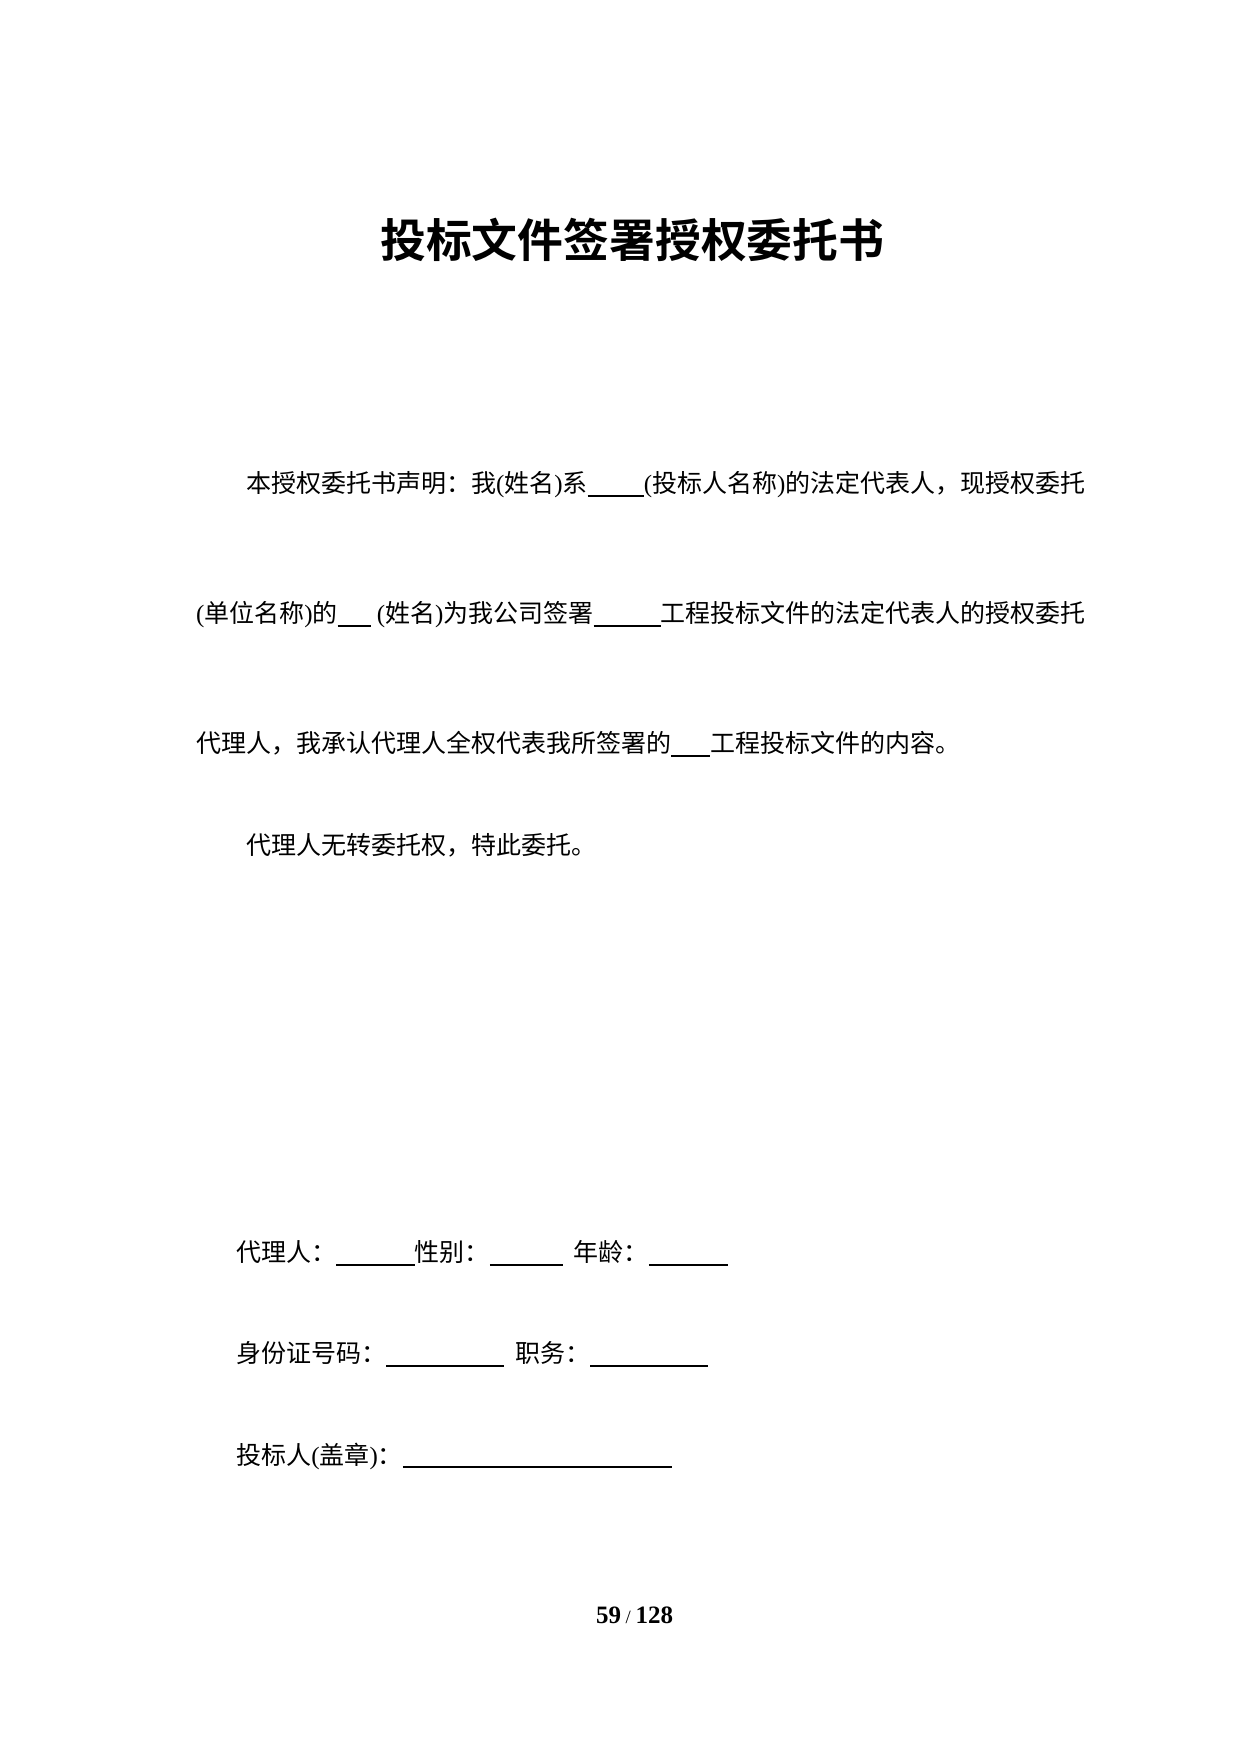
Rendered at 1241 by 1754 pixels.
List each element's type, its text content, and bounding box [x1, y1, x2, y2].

text 代理人无转委托权，特此委托。 [196, 811, 1087, 876]
text 投标文件签署授权委托书 [177, 188, 1087, 286]
text 代理人： 性别： 年龄： [186, 1218, 1087, 1283]
text 身份证号码： 职务： [186, 1319, 1087, 1384]
text 投标人(盖章)： [186, 1421, 1087, 1486]
text 本授权委托书声明：我(姓名)系 (投标人名称)的法定代表人，现授权委托 (单位名称)的 (姓名)为我公司签署 工程投标文件的法定代表人的授权委托代理人，我承认代理人全权代表我所签署的 工程投标文件的内容。 [196, 449, 1087, 774]
